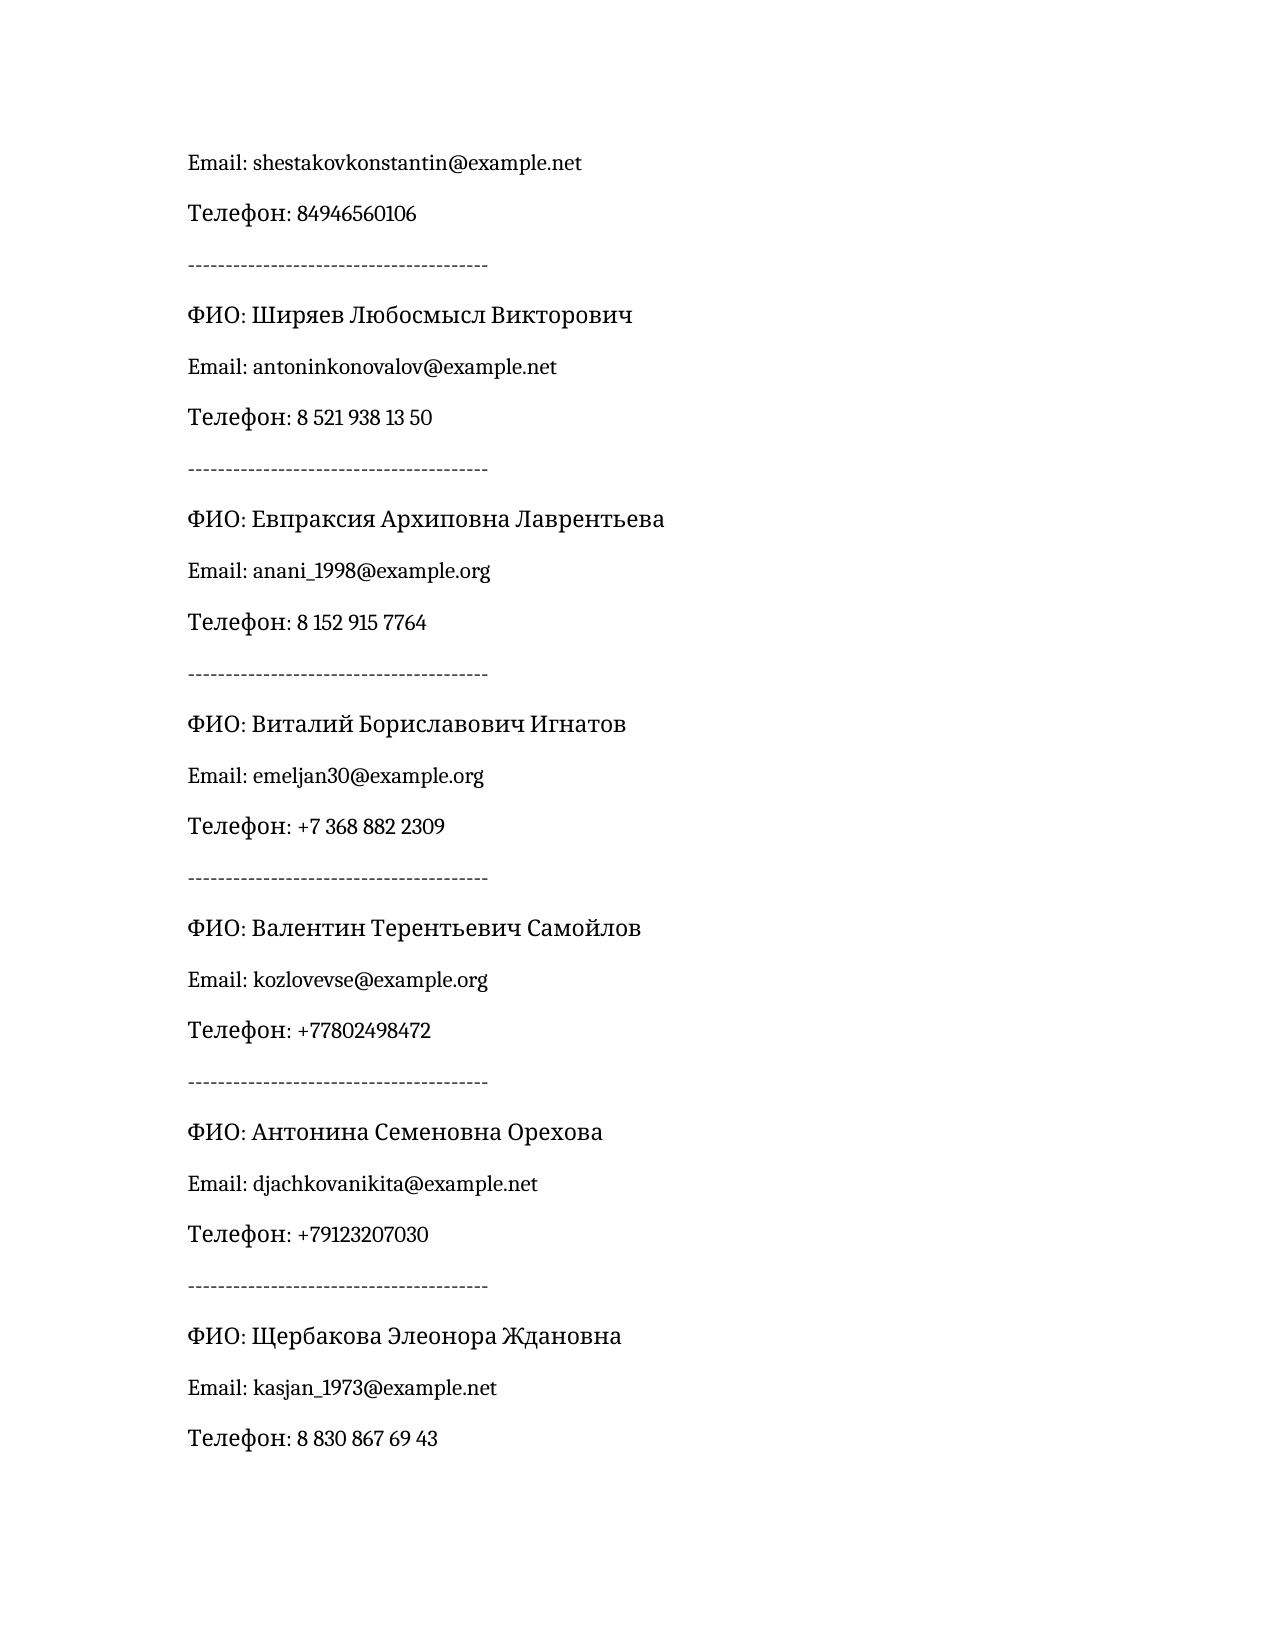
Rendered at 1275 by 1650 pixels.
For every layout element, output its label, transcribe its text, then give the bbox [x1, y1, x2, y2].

text Email: shestakovkonstantin@example.net [187, 150, 1087, 176]
text ФИО: Виталий Бориславович Игнатов [187, 711, 1087, 738]
text ФИО: Антонина Семеновна Орехова [187, 1120, 1087, 1146]
text ФИО: Щербакова Элеонора Ждановна [187, 1324, 1087, 1350]
text Email: antoninkonovalov@example.net [187, 354, 1087, 381]
text Телефон: +79123207030 [187, 1222, 1087, 1248]
text Email: anani_1998@example.org [187, 558, 1087, 585]
text ФИО: Евпраксия Архиповна Лаврентьева [187, 507, 1087, 534]
text ---------------------------------------- [187, 864, 1087, 891]
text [187, 252, 1087, 278]
text Email: emeljan30@example.org [187, 762, 1087, 789]
text Телефон: 8 830 867 69 43 [187, 1426, 1087, 1452]
text Email: djachkovanikita@example.net [187, 1171, 1087, 1197]
text ---------------------------------------- [187, 456, 1087, 483]
text Email: kozlovevse@example.org [187, 967, 1087, 993]
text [187, 1273, 1087, 1299]
text ФИО: Ширяев Любосмысл Викторович [187, 303, 1087, 329]
text ФИО: Валентин Терентьевич Самойлов [187, 916, 1087, 942]
text Телефон: 8 521 938 13 50 [187, 405, 1087, 432]
text Email: kasjan_1973@example.net [187, 1375, 1087, 1401]
text ---------------------------------------- [187, 1069, 1087, 1095]
text Телефон: 8 152 915 7764 [187, 609, 1087, 636]
text Телефон: +7 368 882 2309 [187, 813, 1087, 840]
text Телефон: +77802498472 [187, 1018, 1087, 1044]
text Телефон: 84946560106 [187, 201, 1087, 227]
text ---------------------------------------- [187, 660, 1087, 687]
